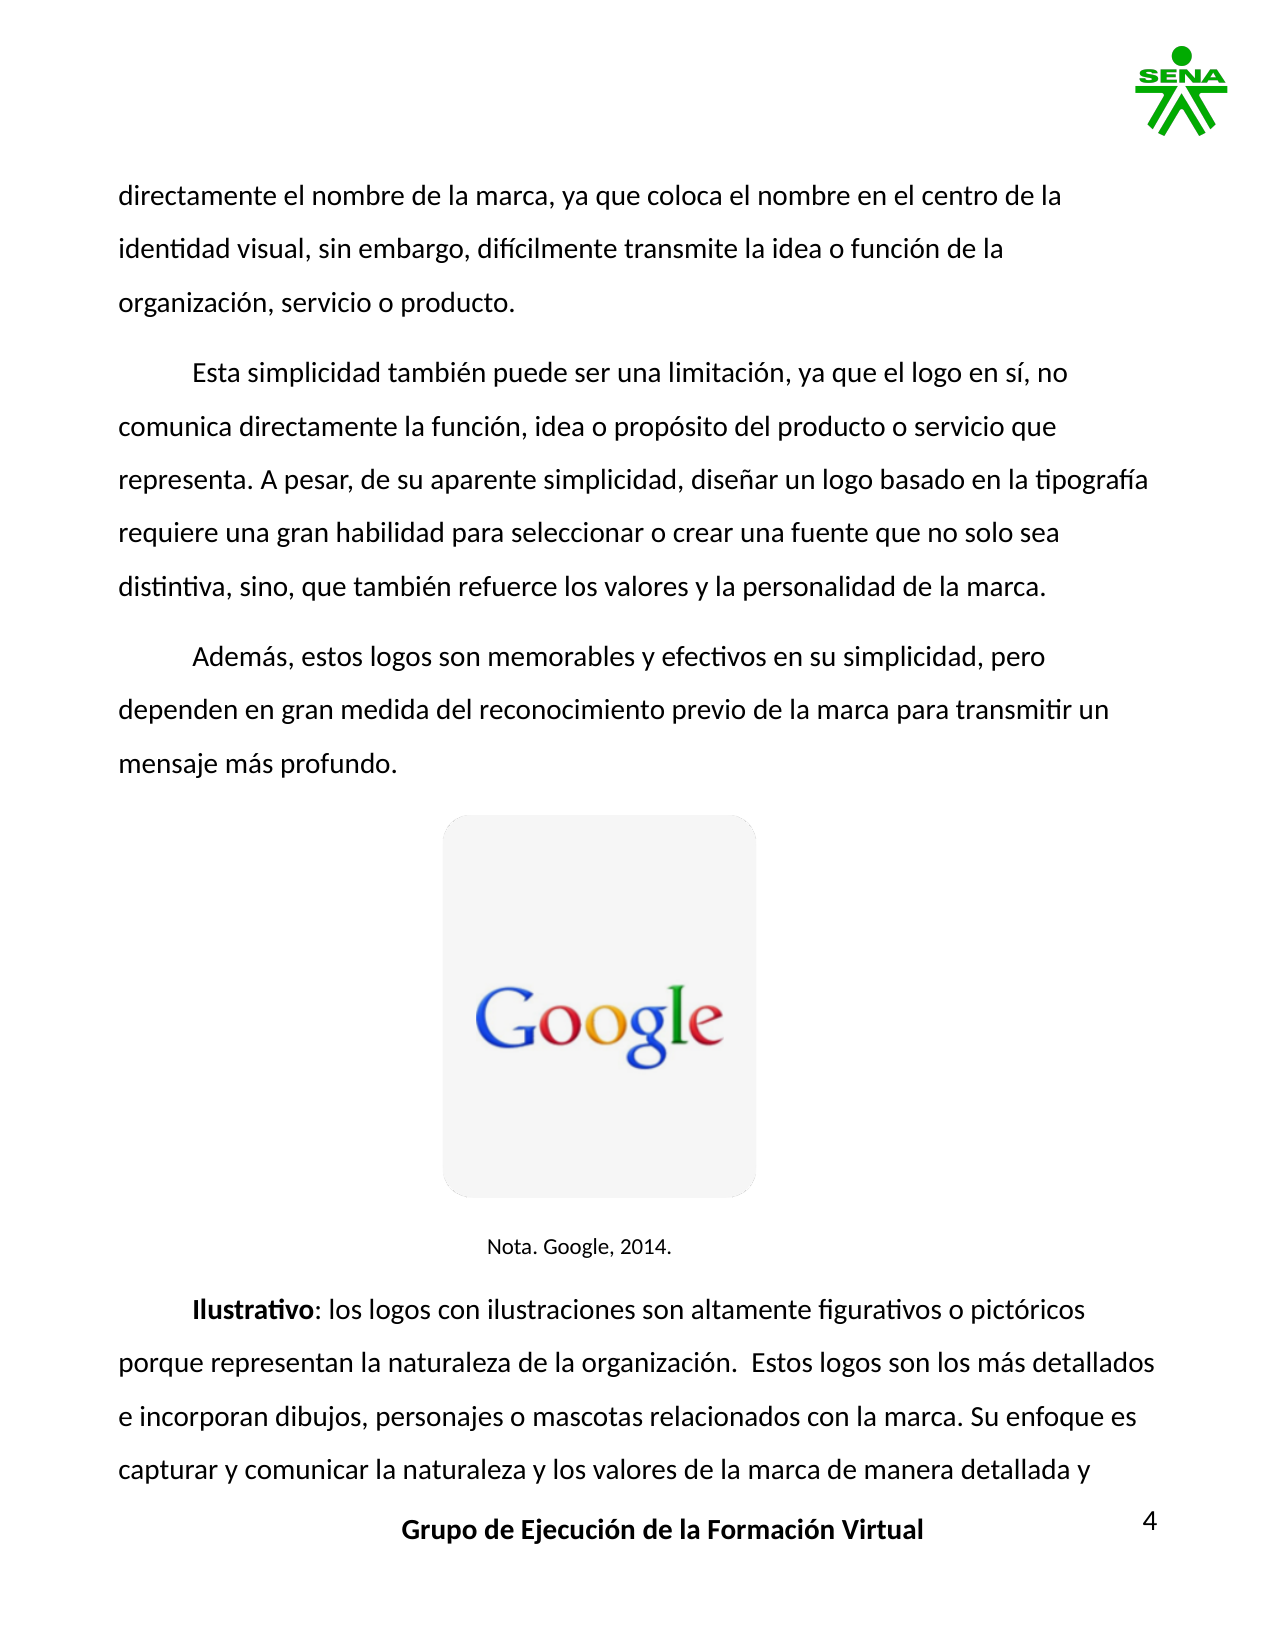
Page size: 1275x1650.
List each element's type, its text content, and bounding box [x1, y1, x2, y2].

picture [442, 815, 757, 1198]
text Esta simplicidad también puede ser una limitación, ya que el logo en sí, no comunica directamente la función, idea o propósito del producto o servicio que representa. A pesar, de su aparente simplicidad, diseñar un logo basado en la tipografía requiere una gran habilidad para seleccionar o crear una fuente que no solo sea distintiva, sino, que también refuerce los valores y la personalidad de la marca. [118, 354, 1157, 603]
text Nota. Google, 2014. [413, 1232, 1157, 1260]
text Además, estos logos son memorables y efectivos en su simplicidad, pero dependen en gran medida del reconocimiento previo de la marca para transmitir un mensaje más profundo. [118, 638, 1157, 781]
picture [1135, 46, 1228, 136]
